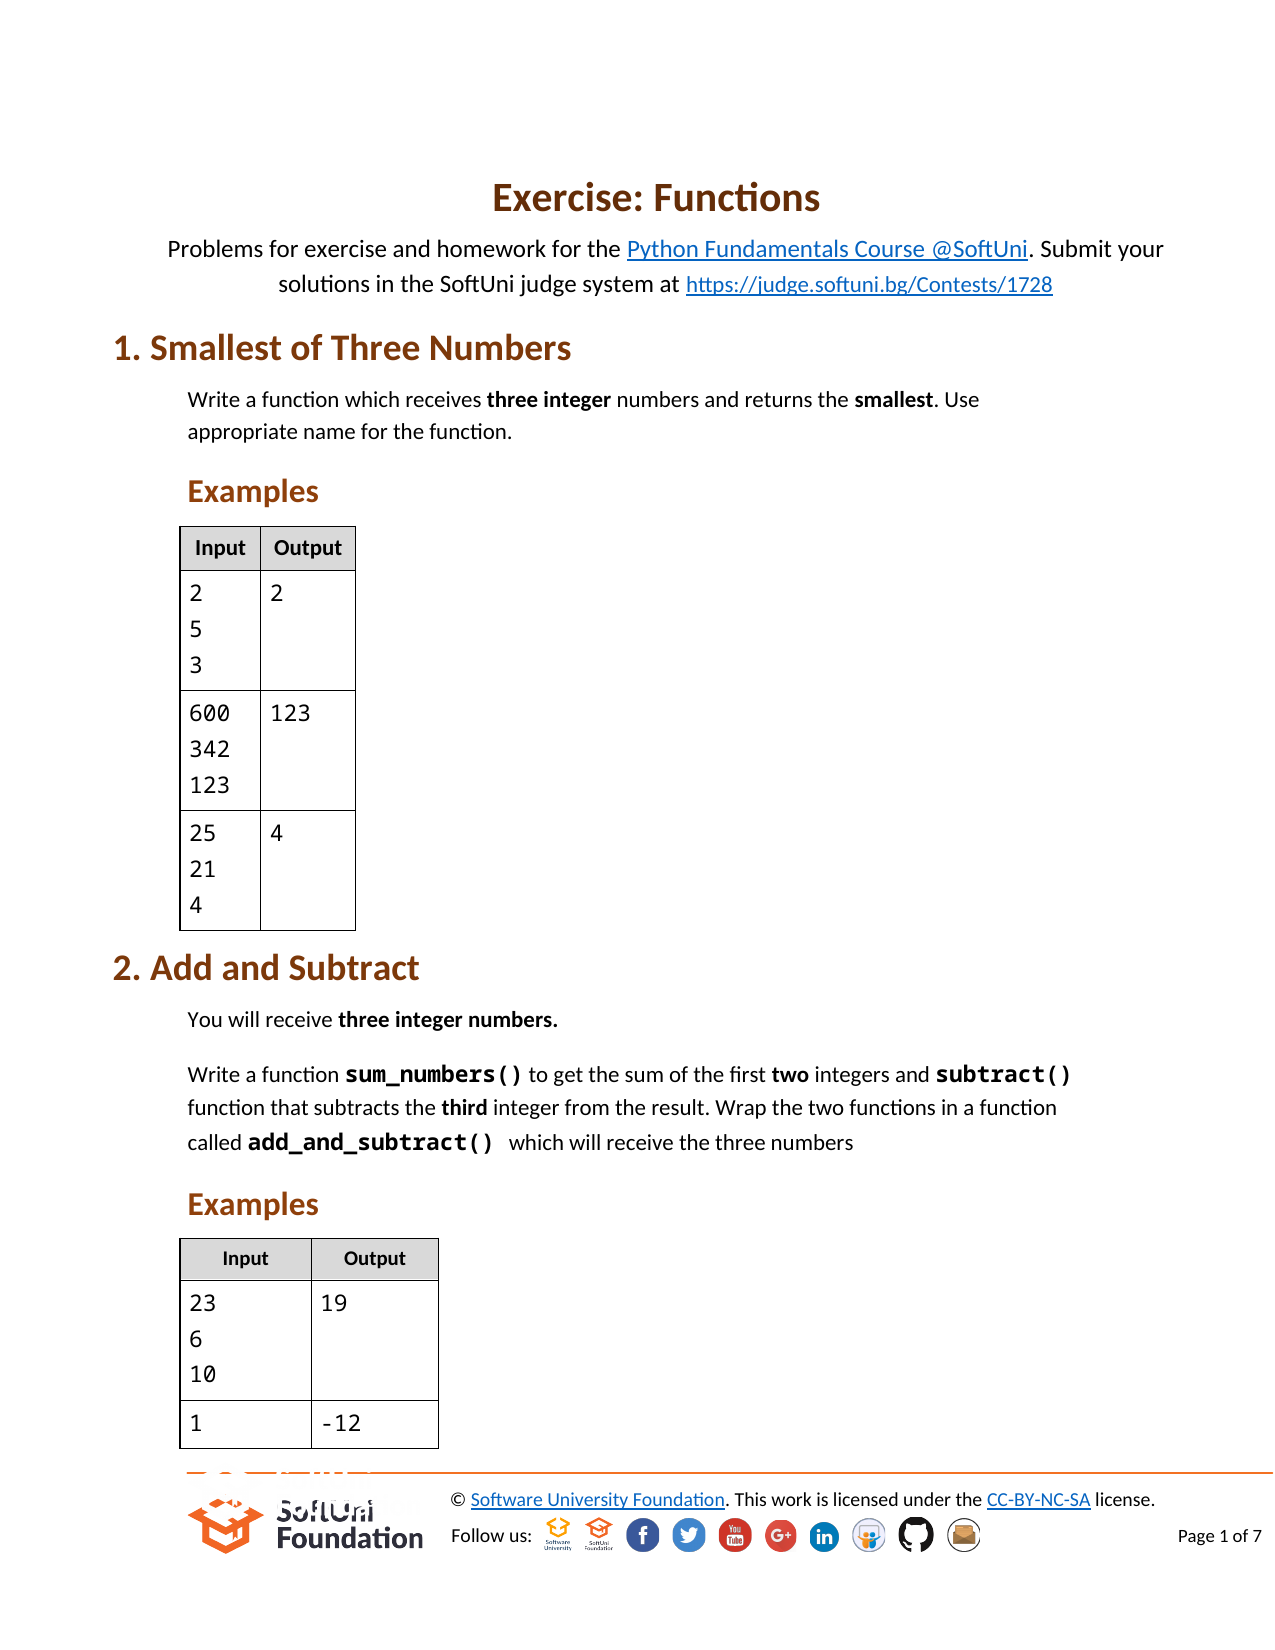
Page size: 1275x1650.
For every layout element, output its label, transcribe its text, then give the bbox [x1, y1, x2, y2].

table_cell 1 17 30 [181, 1401, 311, 1447]
picture [810, 1545, 818, 1552]
picture [585, 1517, 613, 1552]
table_cell 23 6 10 [181, 1281, 311, 1399]
text Problems for exercise and homework for the Python Fundamentals Course @SoftUni. Submit your solutions in the SoftUni judge system at https://judge.softuni.bg/Contests/1728 [122, 233, 1209, 299]
picture [810, 1522, 818, 1529]
table_cell 2 [261, 571, 355, 690]
picture [765, 1520, 797, 1552]
picture [830, 1522, 839, 1531]
picture [718, 1518, 752, 1552]
table_header Input [181, 527, 260, 570]
picture [823, 1534, 832, 1543]
picture [947, 1518, 980, 1552]
subtitle Exercise: Functions [225, 171, 1087, 222]
subtitle Smallest of Three Numbers [112, 324, 1087, 370]
table_header Output [312, 1239, 438, 1279]
picture [626, 1518, 660, 1552]
table_cell 19 [312, 1281, 438, 1399]
table_cell 4 [261, 811, 355, 930]
picture [898, 1517, 934, 1552]
picture [187, 1462, 423, 1554]
picture [672, 1518, 706, 1552]
table_cell 600 342 123 [181, 691, 260, 810]
table_header Input [181, 1239, 311, 1279]
text Write a function sum_numbers() to get the sum of the first two integers and subtract() function that subtracts the third integer from the result. Wrap the two functions in a function called add_and_subtract() which will receive the three numbers [187, 1058, 1087, 1157]
text Write a function which receives three integer numbers and returns the smallest. Use appropriate name for the function. [187, 385, 1087, 446]
picture [852, 1518, 886, 1552]
table_cell 2 5 3 [181, 571, 260, 690]
picture [544, 1517, 572, 1552]
text You will receive three integer numbers. [187, 1005, 1087, 1033]
subtitle Examples [187, 1183, 1087, 1223]
table_cell -12 [312, 1401, 438, 1447]
table_cell 123 [261, 691, 355, 810]
subtitle Examples [112, 471, 1087, 511]
picture [830, 1543, 839, 1552]
table_cell 25 21 4 [181, 811, 260, 930]
table_header Output [261, 527, 355, 570]
subtitle Add and Subtract [112, 944, 1087, 989]
